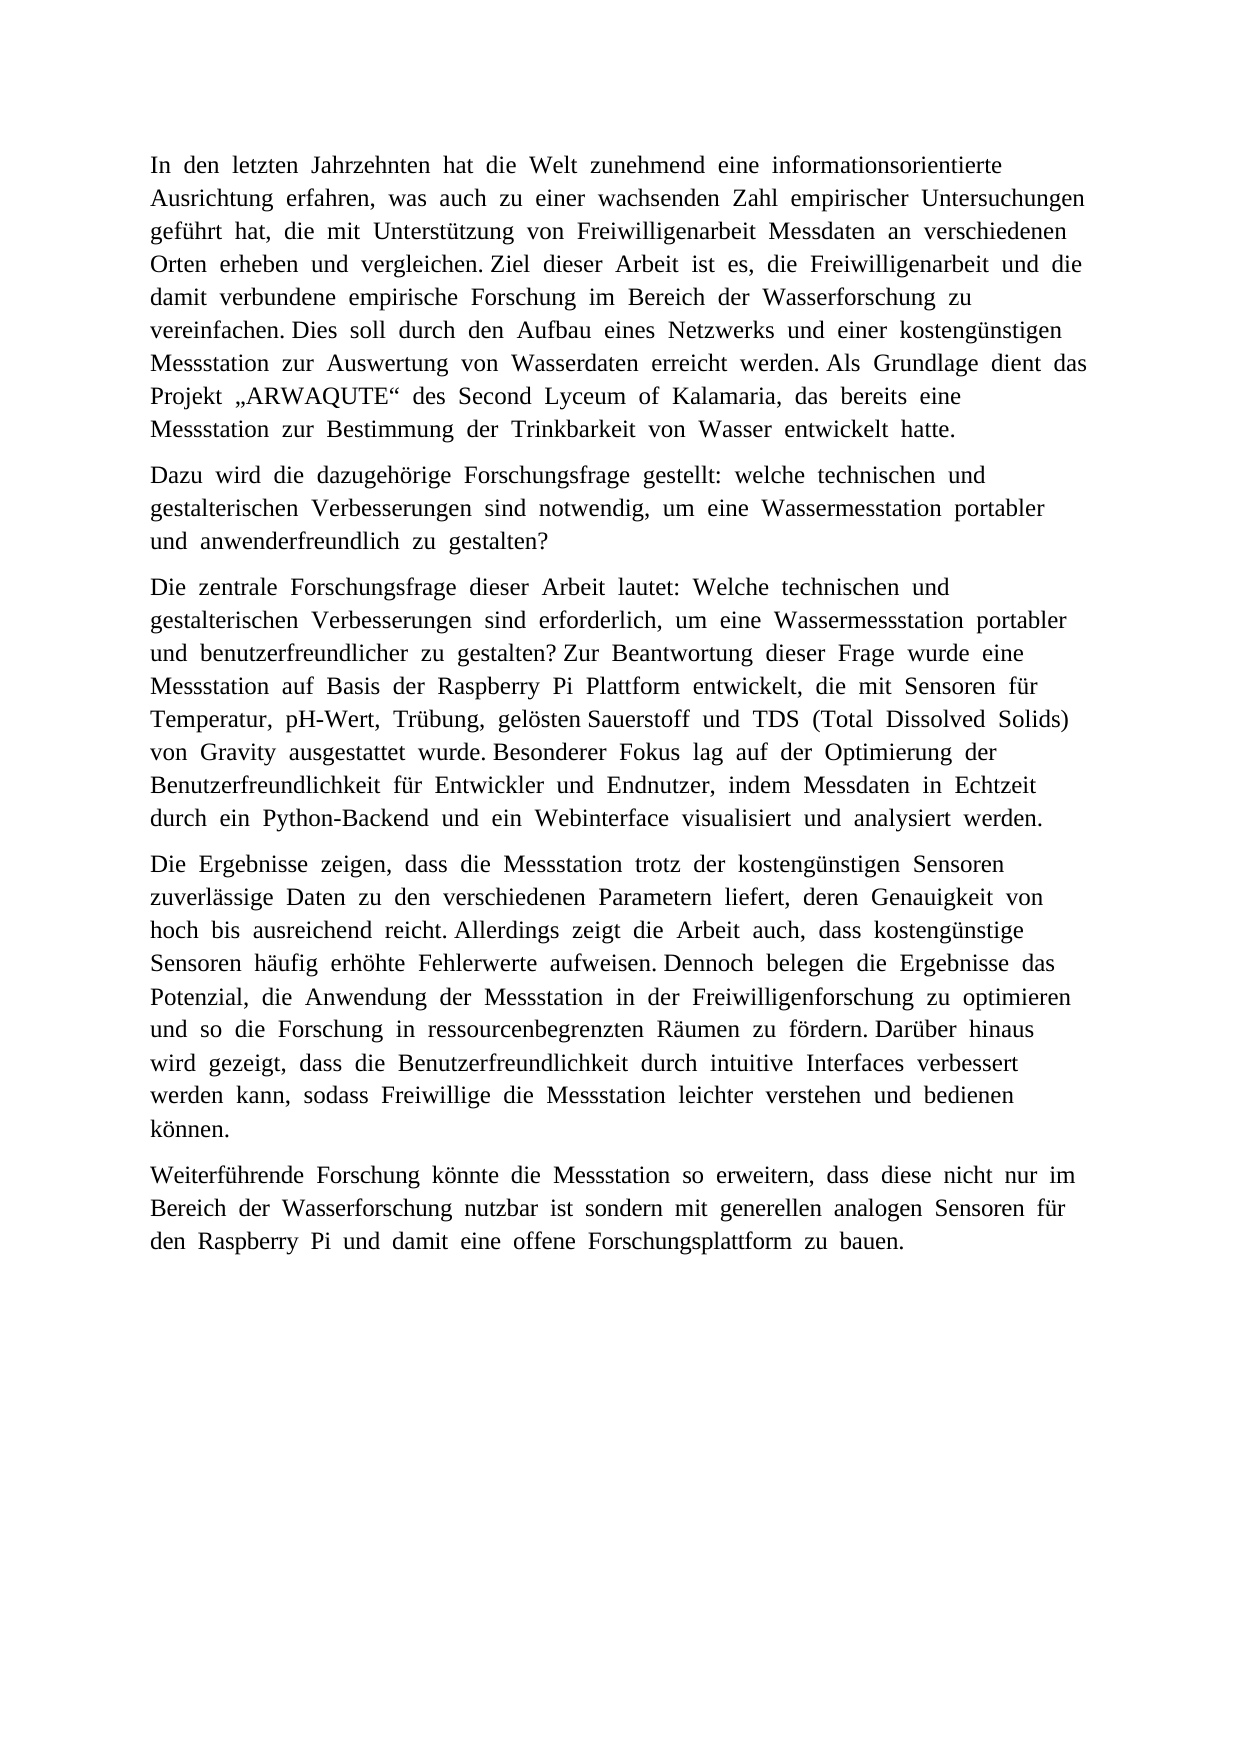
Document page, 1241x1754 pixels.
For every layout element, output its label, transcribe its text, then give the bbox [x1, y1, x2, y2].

text Weiterführende Forschung könnte die Messstation so erweitern, dass diese nicht nur im Bereich der Wasserforschung nutzbar ist sondern mit generellen analogen Sensoren für den Raspberry Pi und damit eine offene Forschungsplattform zu bauen. [150, 1160, 1090, 1254]
text Die Ergebnisse zeigen, dass die Messstation trotz der kostengünstigen Sensoren zuverlässige Daten zu den verschiedenen Parametern liefert, deren Genauigkeit von hoch bis ausreichend reicht. Allerdings zeigt die Arbeit auch, dass kostengünstige Sensoren häufig erhöhte Fehlerwerte aufweisen. Dennoch belegen die Ergebnisse das Potenzial, die Anwendung der Messstation in der Freiwilligenforschung zu optimieren und so die Forschung in ressourcenbegrenzten Räumen zu fördern. Darüber hinaus wird gezeigt, dass die Benutzerfreundlichkeit durch intuitive Interfaces verbessert werden kann, sodass Freiwillige die Messstation leichter verstehen und bedienen können. [150, 849, 1090, 1142]
text In den letzten Jahrzehnten hat die Welt zunehmend eine informationsorientierte Ausrichtung erfahren, was auch zu einer wachsenden Zahl empirischer Untersuchungen geführt hat, die mit Unterstützung von Freiwilligenarbeit Messdaten an verschiedenen Orten erheben und vergleichen. Ziel dieser Arbeit ist es, die Freiwilligenarbeit und die damit verbundene empirische Forschung im Bereich der Wasserforschung zu vereinfachen. Dies soll durch den Aufbau eines Netzwerks und einer kostengünstigen Messstation zur Auswertung von Wasserdaten erreicht werden. Als Grundlage dient das Projekt „ARWAQUTE“ des Second Lyceum of Kalamaria, das bereits eine Messstation zur Bestimmung der Trinkbarkeit von Wasser entwickelt hatte. [150, 150, 1090, 443]
text Dazu wird die dazugehörige Forschungsfrage gestellt: welche technischen und gestalterischen Verbesserungen sind notwendig, um eine Wassermesstation portabler und anwenderfreundlich zu gestalten? [150, 460, 1090, 555]
text Die zentrale Forschungsfrage dieser Arbeit lautet: Welche technischen und gestalterischen Verbesserungen sind erforderlich, um eine Wassermessstation portabler und benutzerfreundlicher zu gestalten? Zur Beantwortung dieser Frage wurde eine Messstation auf Basis der Raspberry Pi Plattform entwickelt, die mit Sensoren für Temperatur, pH-Wert, Trübung, gelösten Sauerstoff und TDS (Total Dissolved Solids) von Gravity ausgestattet wurde. Besonderer Fokus lag auf der Optimierung der Benutzerfreundlichkeit für Entwickler und Endnutzer, indem Messdaten in Echtzeit durch ein Python-Backend und ein Webinterface visualisiert und analysiert werden. [150, 572, 1090, 832]
